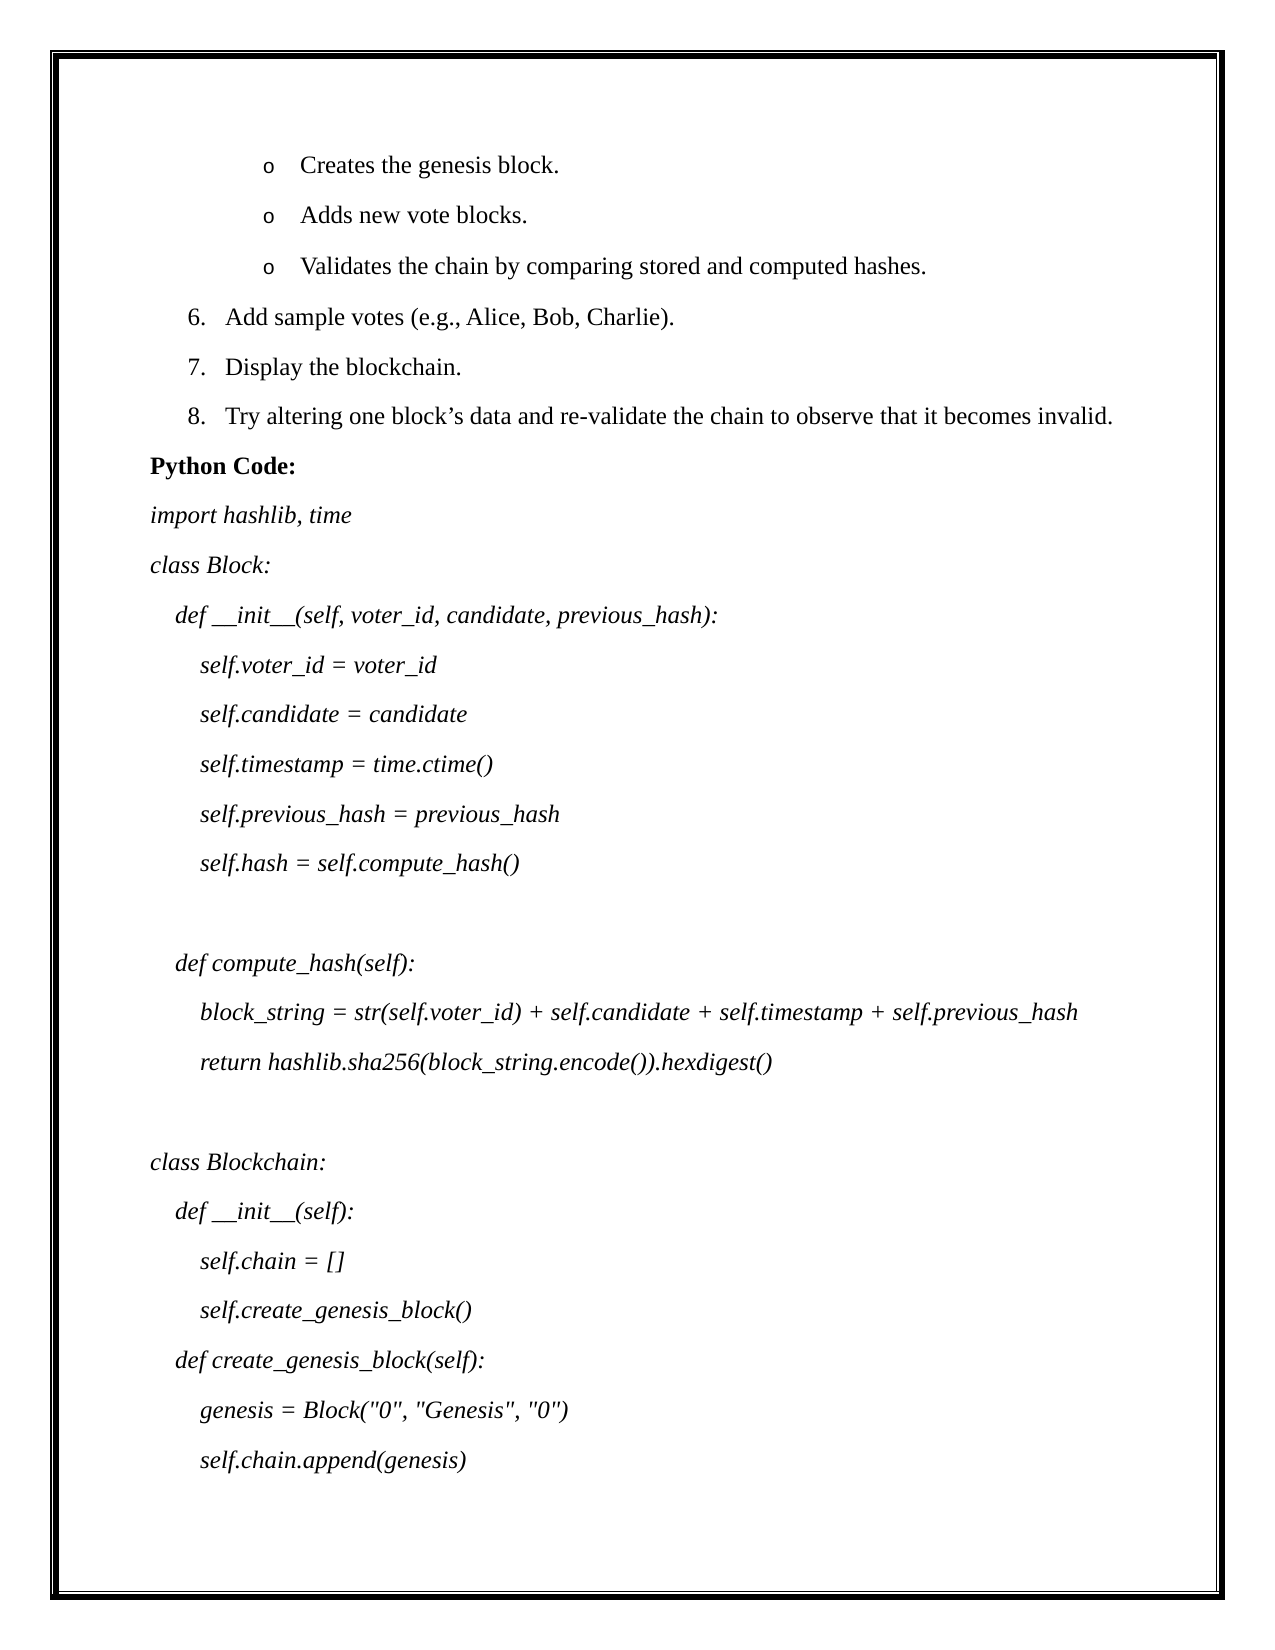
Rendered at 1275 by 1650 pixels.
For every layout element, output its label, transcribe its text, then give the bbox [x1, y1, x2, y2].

list Validates the chain by comparing stored and computed hashes. [262, 251, 1125, 281]
text def create_genesis_block(self): [150, 1345, 1125, 1374]
text self.chain.append(genesis) [150, 1445, 1125, 1473]
text return hashlib.sha256(block_string.encode()).hexdigest() [150, 1047, 1125, 1076]
list Add sample votes (e.g., Alice, Bob, Charlie). [187, 302, 1125, 331]
text class Blockchain: [150, 1147, 1125, 1175]
text genesis = Block("0", "Genesis", "0") [150, 1395, 1125, 1424]
text block_string = str(self.voter_id) + self.candidate + self.timestamp + self.previous_hash [150, 997, 1125, 1026]
text def __init__(self): [150, 1196, 1125, 1225]
list Try altering one block’s data and re-validate the chain to observe that it becomes invalid. [187, 401, 1125, 430]
list Creates the genesis block. [262, 150, 1125, 179]
text self.hash = self.compute_hash() [150, 848, 1125, 877]
text self.previous_hash = previous_hash [150, 799, 1125, 827]
text Python Code: [150, 451, 1125, 480]
text self.chain = [] [150, 1246, 1125, 1275]
text self.voter_id = voter_id [150, 650, 1125, 678]
text self.create_genesis_block() [150, 1296, 1125, 1324]
text self.timestamp = time.ctime() [150, 749, 1125, 778]
text import hashlib, time [150, 501, 1125, 529]
text def __init__(self, voter_id, candidate, previous_hash): [150, 600, 1125, 629]
list Adds new vote blocks. [262, 201, 1125, 230]
text def compute_hash(self): [150, 948, 1125, 977]
list Display the blockchain. [187, 352, 1125, 380]
text self.candidate = candidate [150, 699, 1125, 728]
text class Block: [150, 550, 1125, 579]
